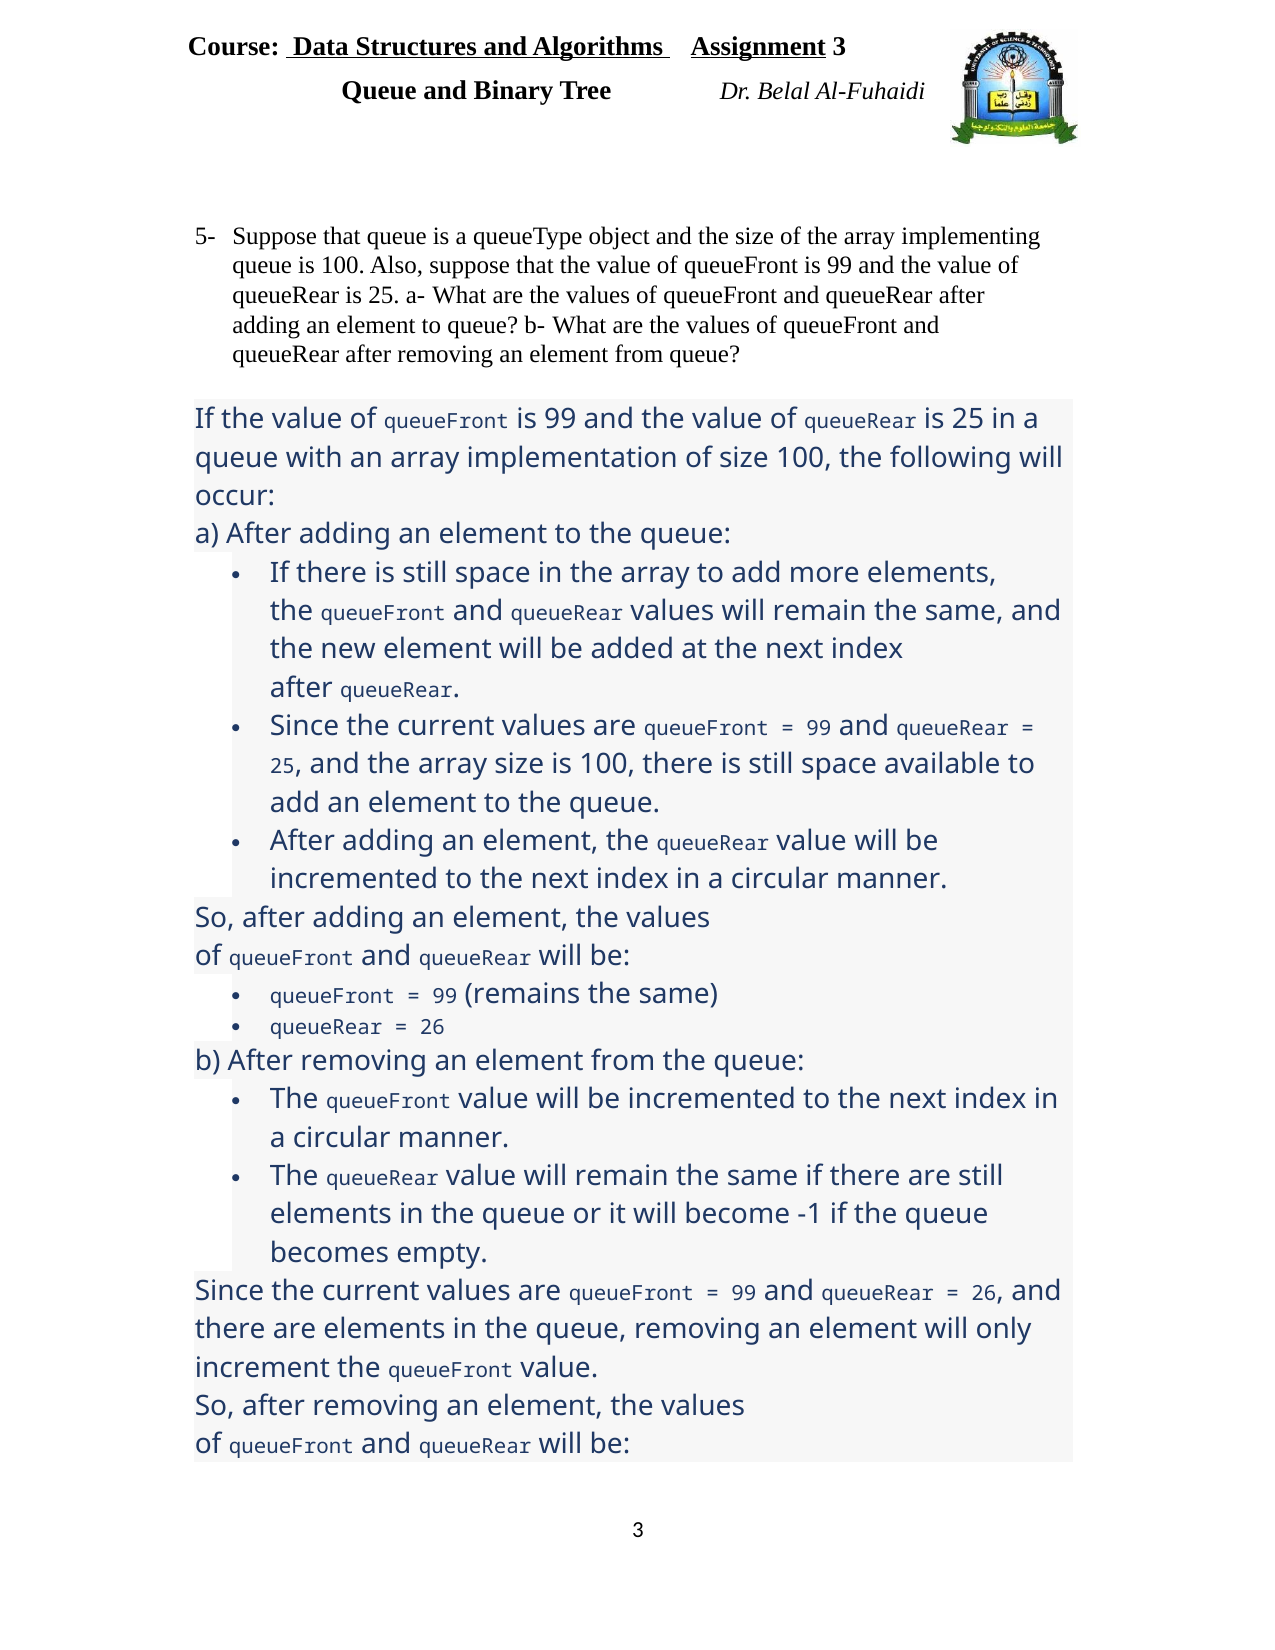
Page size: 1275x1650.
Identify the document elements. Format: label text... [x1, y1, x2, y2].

list After adding an element, the queueRear value will be incremented to the next index in a circular manner. [232, 820, 1073, 897]
list The queueRear value will remain the same if there are still elements in the queue or it will become -1 if the queue becomes empty. [232, 1156, 1073, 1271]
text Since the current values are queueFront = 99 and queueRear = 26, and there are elements in the queue, removing an element will only increment the queueFront value. [194, 1271, 1073, 1386]
list queueFront = 99 (remains the same) [232, 974, 1073, 1012]
text So, after adding an element, the values of queueFront and queueRear will be: [194, 897, 1073, 974]
list Suppose that queue is a queueType object and the size of the array implementing queue is 100. Also, suppose that the value of queueFront is 99 and the value of queueRear is 25. a- What are the values of queueFront and queueRear after adding an element to queue? b- What are the values of queueFront and queueRear after removing an element from queue? [194, 221, 1044, 368]
text b) After removing an element from the queue: [194, 1041, 1073, 1079]
text If the value of queueFront is 99 and the value of queueRear is 25 in a queue with an array implementation of size 100, the following will occur: [194, 399, 1073, 514]
list The queueFront value will be incremented to the next index in a circular manner. [232, 1079, 1073, 1156]
text a) After adding an element to the queue: [194, 514, 1073, 552]
list queueRear = 26 [232, 1012, 1073, 1041]
list If there is still space in the array to add more elements, the queueFront and queueRear values will remain the same, and the new element will be added at the next index after queueRear. [232, 552, 1073, 705]
picture [950, 29, 1081, 147]
list Since the current values are queueFront = 99 and queueRear = 25, and the array size is 100, there is still space available to add an element to the queue. [232, 705, 1073, 820]
text So, after removing an element, the values of queueFront and queueRear will be: [194, 1386, 1073, 1462]
